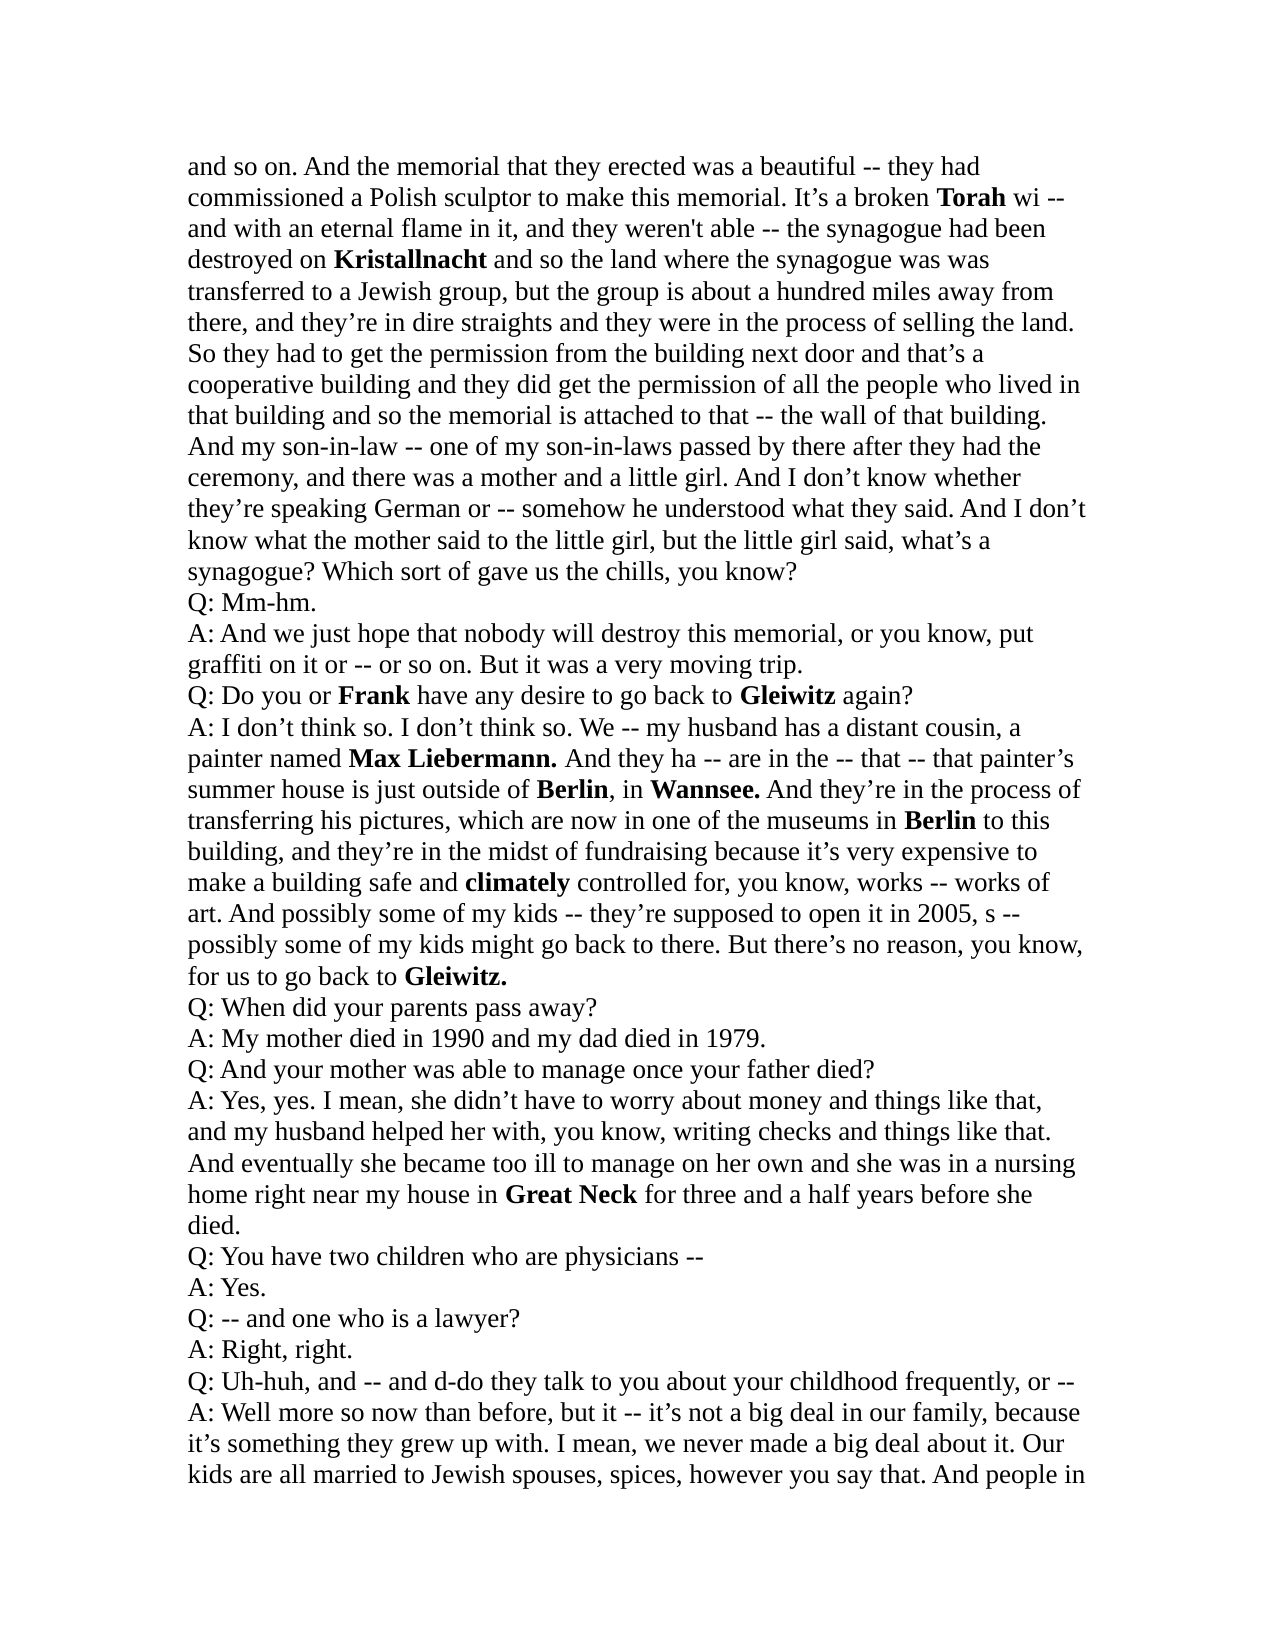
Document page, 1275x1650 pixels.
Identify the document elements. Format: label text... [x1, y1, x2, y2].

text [187, 150, 1087, 586]
text A: Yes. [187, 1271, 1087, 1302]
text Q: Mm-hm. [187, 586, 1087, 617]
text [187, 1396, 1087, 1489]
text Q: Do you or Frank have any desire to go back to Gleiwitz again? [187, 679, 1087, 711]
text A: I don’t think so. I don’t think so. We -- my husband has a distant cousin, a painter named Max Liebermann. And they ha -- are in the -- that -- that painter’s summer house is just outside of Berlin, in Wannsee. And they’re in the process of transferring his pictures, which are now in one of the museums in Berlin to this building, and they’re in the midst of fundraising because it’s very expensive to make a building safe and climately controlled for, you know, works -- works of art. And possibly some of my kids -- they’re supposed to open it in 2005, s -- possibly some of my kids might go back to there. But there’s no reason, you know, for us to go back to Gleiwitz. [187, 711, 1087, 991]
text Q: -- and one who is a lawyer? [187, 1302, 1087, 1333]
text Q: And your mother was able to manage once your father died? [187, 1053, 1087, 1084]
text Q: When did your parents pass away? A: My mother died in 1990 and my dad died in 1979. [187, 991, 1087, 1053]
text A: And we just hope that nobody will destroy this memorial, or you know, put graffiti on it or -- or so on. But it was a very moving trip. [187, 617, 1087, 679]
text A: Yes, yes. I mean, she didn’t have to worry about money and things like that, and my husband helped her with, you know, writing checks and things like that. And eventually she became too ill to manage on her own and she was in a nursing home right near my house in Great Neck for three and a half years before she died. [187, 1084, 1087, 1240]
text A: Right, right. [187, 1333, 1087, 1365]
text Q: Uh-huh, and -- and d-do they talk to you about your childhood frequently, or -- [187, 1365, 1087, 1396]
text Q: You have two children who are physicians -- [187, 1240, 1087, 1271]
